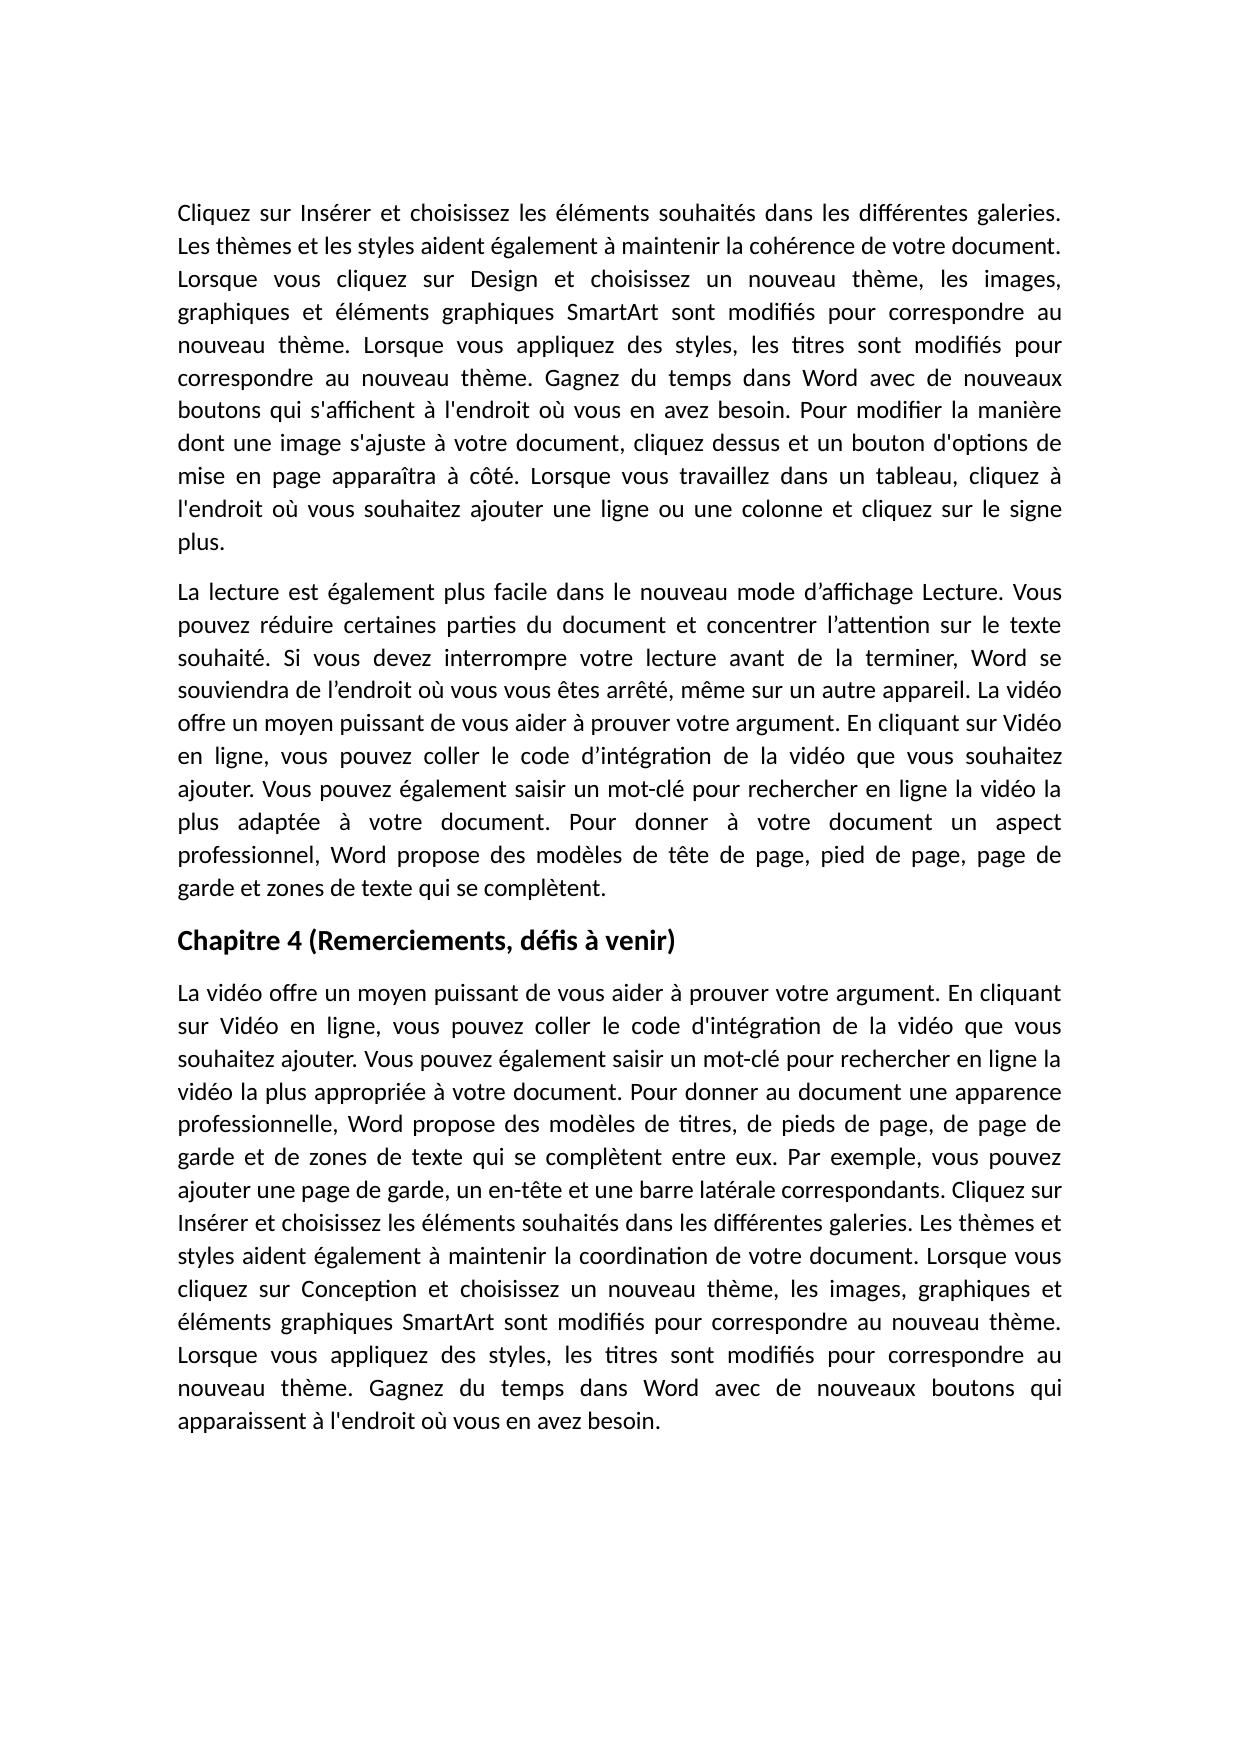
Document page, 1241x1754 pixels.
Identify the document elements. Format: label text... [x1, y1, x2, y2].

text La vidéo offre un moyen puissant de vous aider à prouver votre argument. En cliquant sur Vidéo en ligne, vous pouvez coller le code d'intégration de la vidéo que vous souhaitez ajouter. Vous pouvez également saisir un mot-clé pour rechercher en ligne la vidéo la plus appropriée à votre document. Pour donner au document une apparence professionnelle, Word propose des modèles de titres, de pieds de page, de page de garde et de zones de texte qui se complètent entre eux. Par exemple, vous pouvez ajouter une page de garde, un en-tête et une barre latérale correspondants. Cliquez sur Insérer et choisissez les éléments souhaités dans les différentes galeries. Les thèmes et styles aident également à maintenir la coordination de votre document. Lorsque vous cliquez sur Conception et choisissez un nouveau thème, les images, graphiques et éléments graphiques SmartArt sont modifiés pour correspondre au nouveau thème. Lorsque vous appliquez des styles, les titres sont modifiés pour correspondre au nouveau thème. Gagnez du temps dans Word avec de nouveaux boutons qui apparaissent à l'endroit où vous en avez besoin. [177, 977, 1063, 1435]
text Cliquez sur Insérer et choisissez les éléments souhaités dans les différentes galeries. Les thèmes et les styles aident également à maintenir la cohérence de votre document. Lorsque vous cliquez sur Design et choisissez un nouveau thème, les images, graphiques et éléments graphiques SmartArt sont modifiés pour correspondre au nouveau thème. Lorsque vous appliquez des styles, les titres sont modifiés pour correspondre au nouveau thème. Gagnez du temps dans Word avec de nouveaux boutons qui s'affichent à l'endroit où vous en avez besoin. Pour modifier la manière dont une image s'ajuste à votre document, cliquez dessus et un bouton d'options de mise en page apparaîtra à côté. Lorsque vous travaillez dans un tableau, cliquez à l'endroit où vous souhaitez ajouter une ligne ou une colonne et cliquez sur le signe plus. [177, 197, 1063, 557]
text La lecture est également plus facile dans le nouveau mode d’affichage Lecture. Vous pouvez réduire certaines parties du document et concentrer l’attention sur le texte souhaité. Si vous devez interrompre votre lecture avant de la terminer, Word se souviendra de l’endroit où vous vous êtes arrêté, même sur un autre appareil. La vidéo offre un moyen puissant de vous aider à prouver votre argument. En cliquant sur Vidéo en ligne, vous pouvez coller le code d’intégration de la vidéo que vous souhaitez ajouter. Vous pouvez également saisir un mot-clé pour rechercher en ligne la vidéo la plus adaptée à votre document. Pour donner à votre document un aspect professionnel, Word propose des modèles de tête de page, pied de page, page de garde et zones de texte qui se complètent. [177, 576, 1063, 903]
subtitle Chapitre 4 (Remerciements, défis à venir) [177, 922, 1063, 957]
